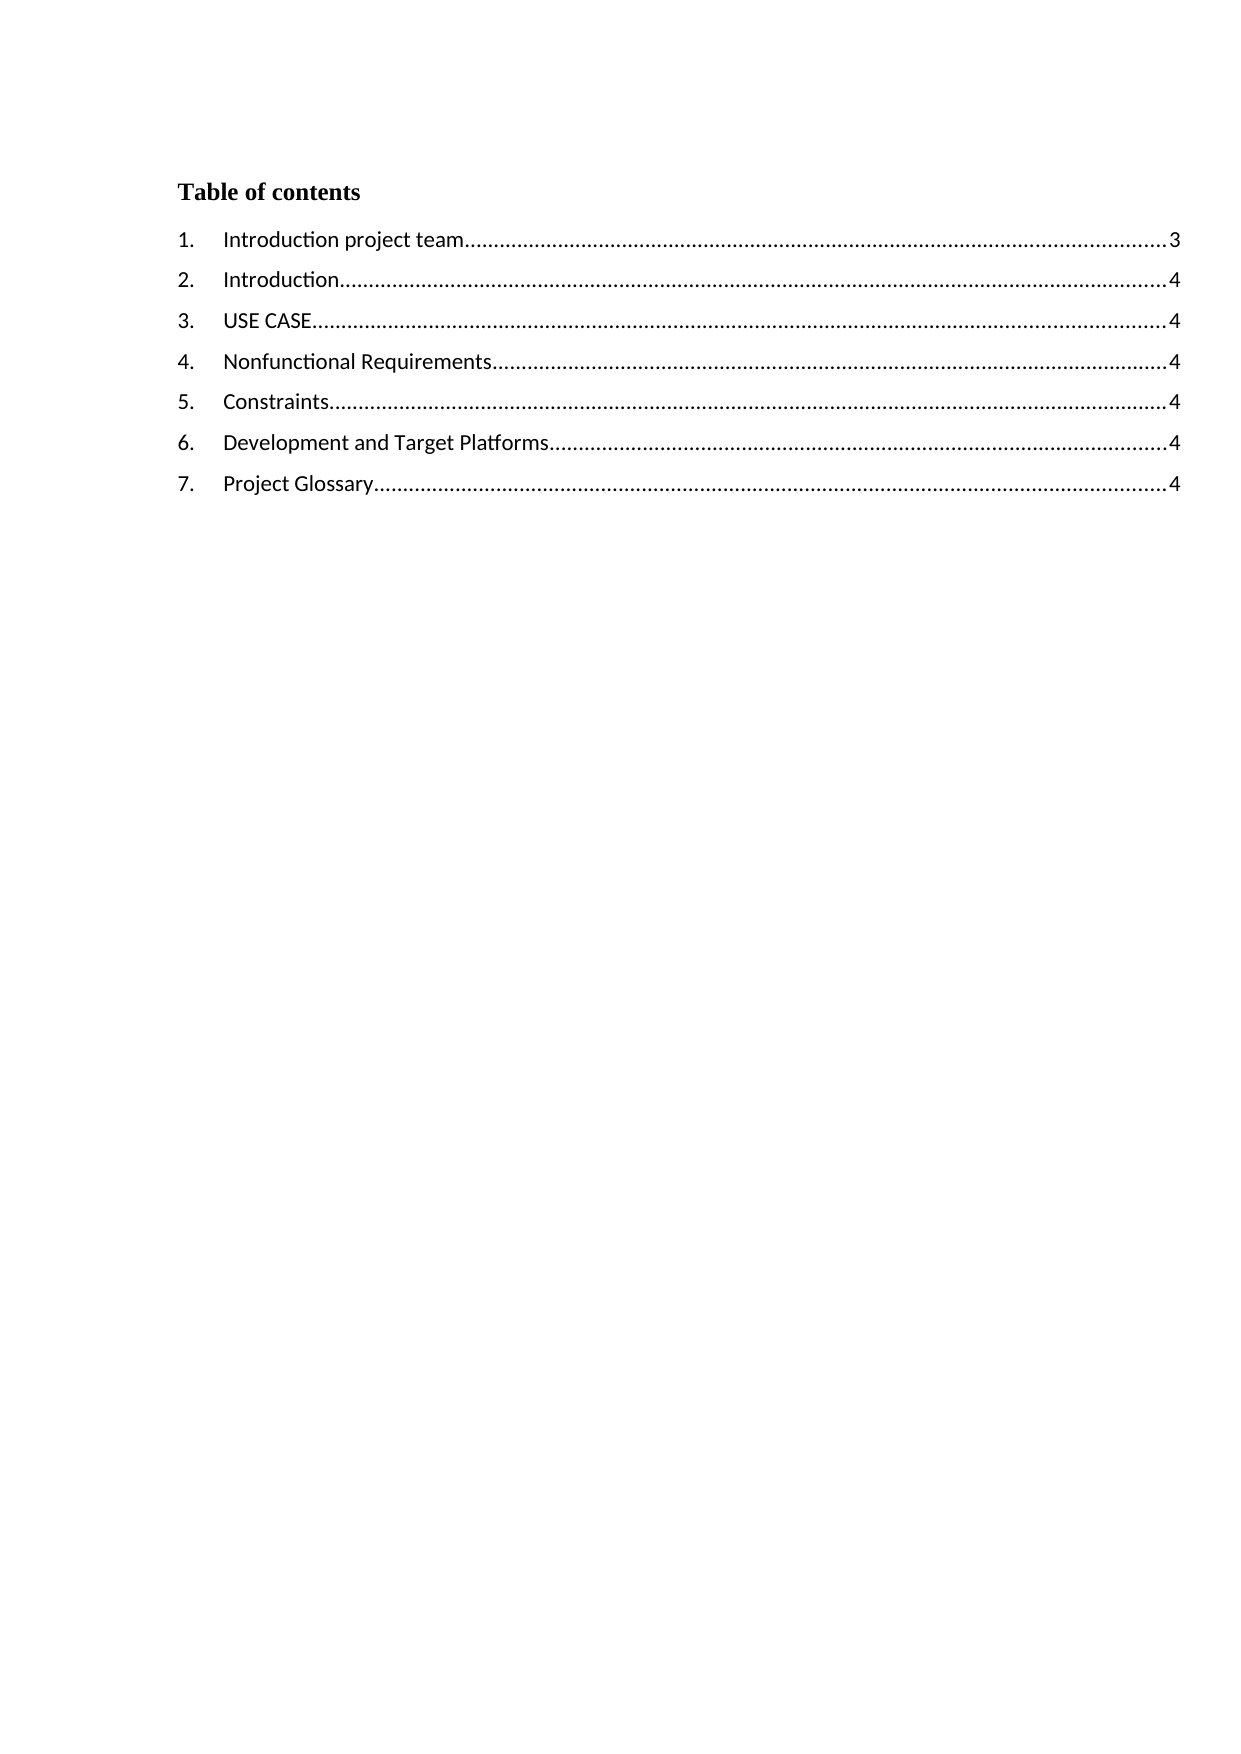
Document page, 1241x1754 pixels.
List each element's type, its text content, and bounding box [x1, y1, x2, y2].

text 5. Constraints 4 [177, 387, 1182, 415]
text Table of contents [177, 177, 1182, 206]
text 7. Project Glossary 4 [177, 469, 1182, 497]
text 3. USE CASE 4 [177, 306, 1182, 334]
text 6. Development and Target Platforms 4 [177, 428, 1182, 456]
text 4. Nonfunctional Requirements 4 [177, 347, 1182, 375]
text 1. Introduction project team 3 [177, 225, 1182, 253]
text 2. Introduction 4 [177, 266, 1182, 293]
